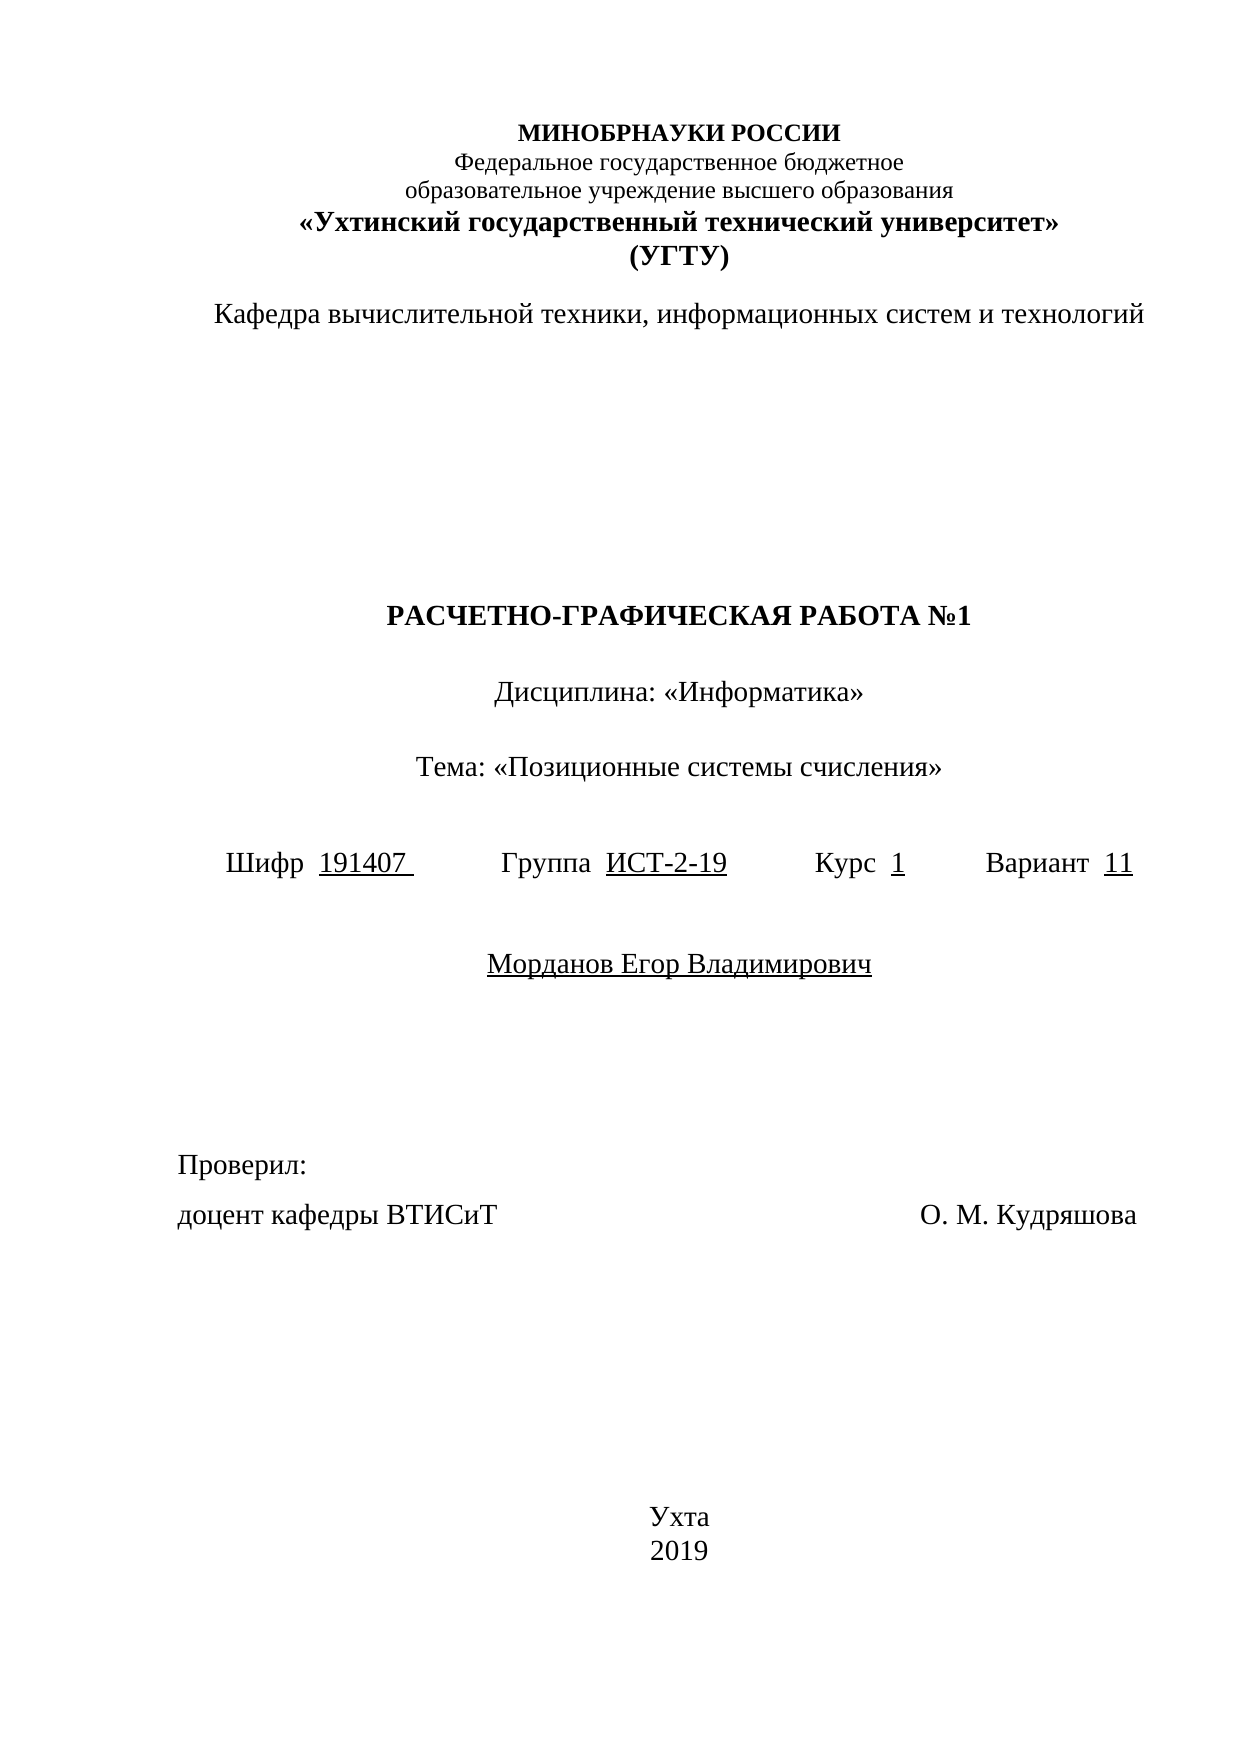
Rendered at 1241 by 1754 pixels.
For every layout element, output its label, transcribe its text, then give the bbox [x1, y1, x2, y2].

text МИНОБРНАУКИ РОССИИ [177, 118, 1181, 147]
text (УГТУ) [177, 238, 1181, 271]
text Шифр 191407 Группа ИСТ-2-19 Курс 1 Вариант 11 [177, 845, 1181, 879]
text «Ухтинский государственный технический университет» [177, 204, 1181, 238]
text Проверил: [177, 1147, 1181, 1181]
text Федеральное государственное бюджетное [177, 147, 1181, 176]
text Кафедра вычислительной техники, информационных систем и технологий [177, 296, 1181, 330]
text доцент кафедры ВТИСиТ О. М. Кудряшова [177, 1197, 1181, 1231]
text Морданов Егор Владимирович [177, 946, 1181, 979]
text образовательное учреждение высшего образования [177, 176, 1181, 204]
text Ухта [177, 1499, 1181, 1533]
text Дисциплина: «Информатика» [177, 674, 1181, 707]
text 2019 [177, 1533, 1181, 1566]
text РАСЧЕТНО-ГРАФИЧЕСКАЯ РАБОТА №1 [177, 598, 1181, 632]
text Тема: «Позиционные системы счисления» [177, 749, 1181, 782]
